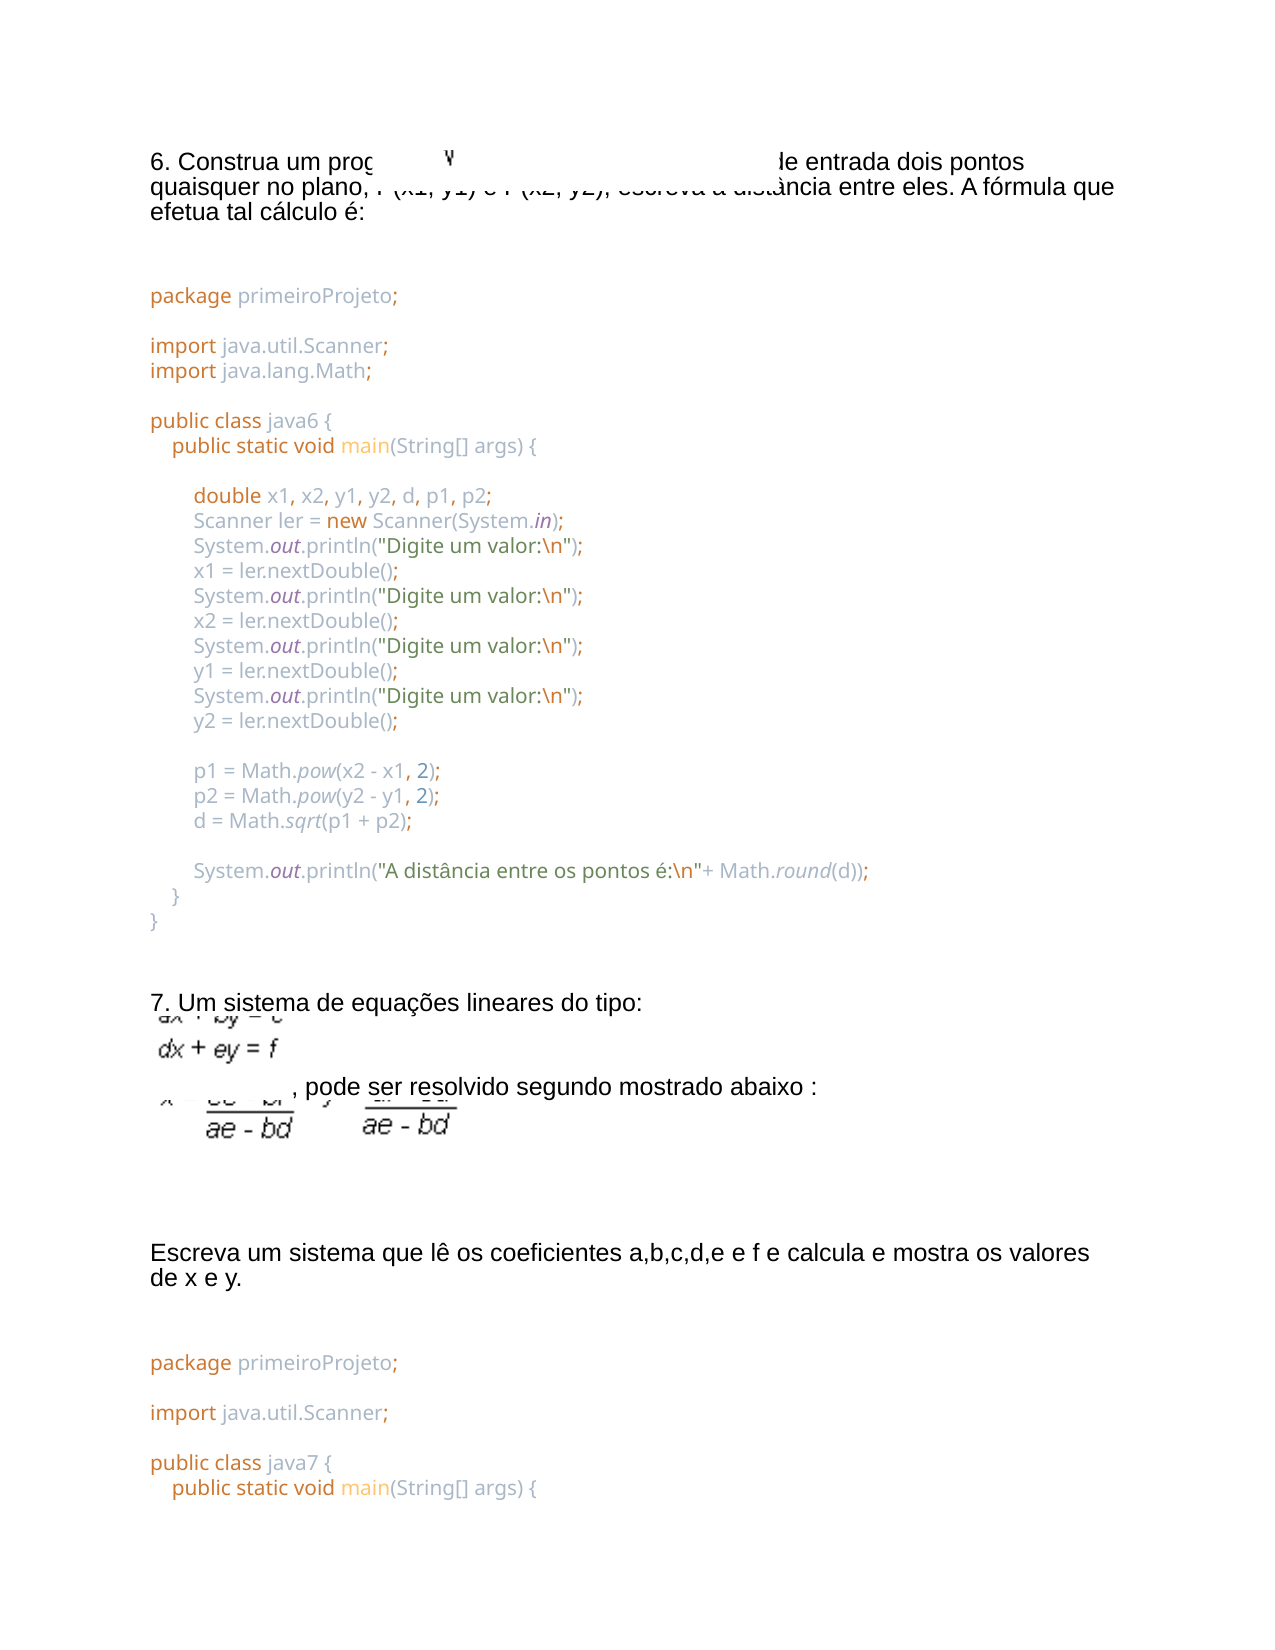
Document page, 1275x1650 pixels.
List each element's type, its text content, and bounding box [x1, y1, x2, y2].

text , pode ser resolvido segundo mostrado abaixo : [150, 1075, 1125, 1100]
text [150, 1350, 1125, 1500]
text package primeiroProjeto; import java.util.Scanner; import java.lang.Math; public class java6 { public static void main(String[] args) { double x1, x2, y1, y2, d, p1, p2; Scanner ler = new Scanner(System.in); System.out.println("Digite um valor:\n"); x1 = ler.nextDouble(); System.out.println("Digite um valor:\n"); x2 = ler.nextDouble(); System.out.println("Digite um valor:\n"); y1 = ler.nextDouble(); System.out.println("Digite um valor:\n"); y2 = ler.nextDouble(); p1 = Math.pow(x2 - x1, 2); p2 = Math.pow(y2 - y1, 2); d = Math.sqrt(p1 + p2); System.out.println("A distância entre os pontos é:\n"+ Math.round(d)); } } [150, 283, 1125, 933]
text 6. Construa um programa em c que, tendo como dados de entrada dois pontos quaisquer no plano, P(x1, y1) e P(x2, y2), escreva a distância entre eles. A fórmula que efetua tal cálculo é: [150, 150, 1125, 225]
text 7. Um sistema de equações lineares do tipo: [150, 992, 1125, 1017]
text Escreva um sistema que lê os coeficientes a,b,c,d,e e f e calcula e mostra os valores de x e y. [150, 1242, 1125, 1292]
